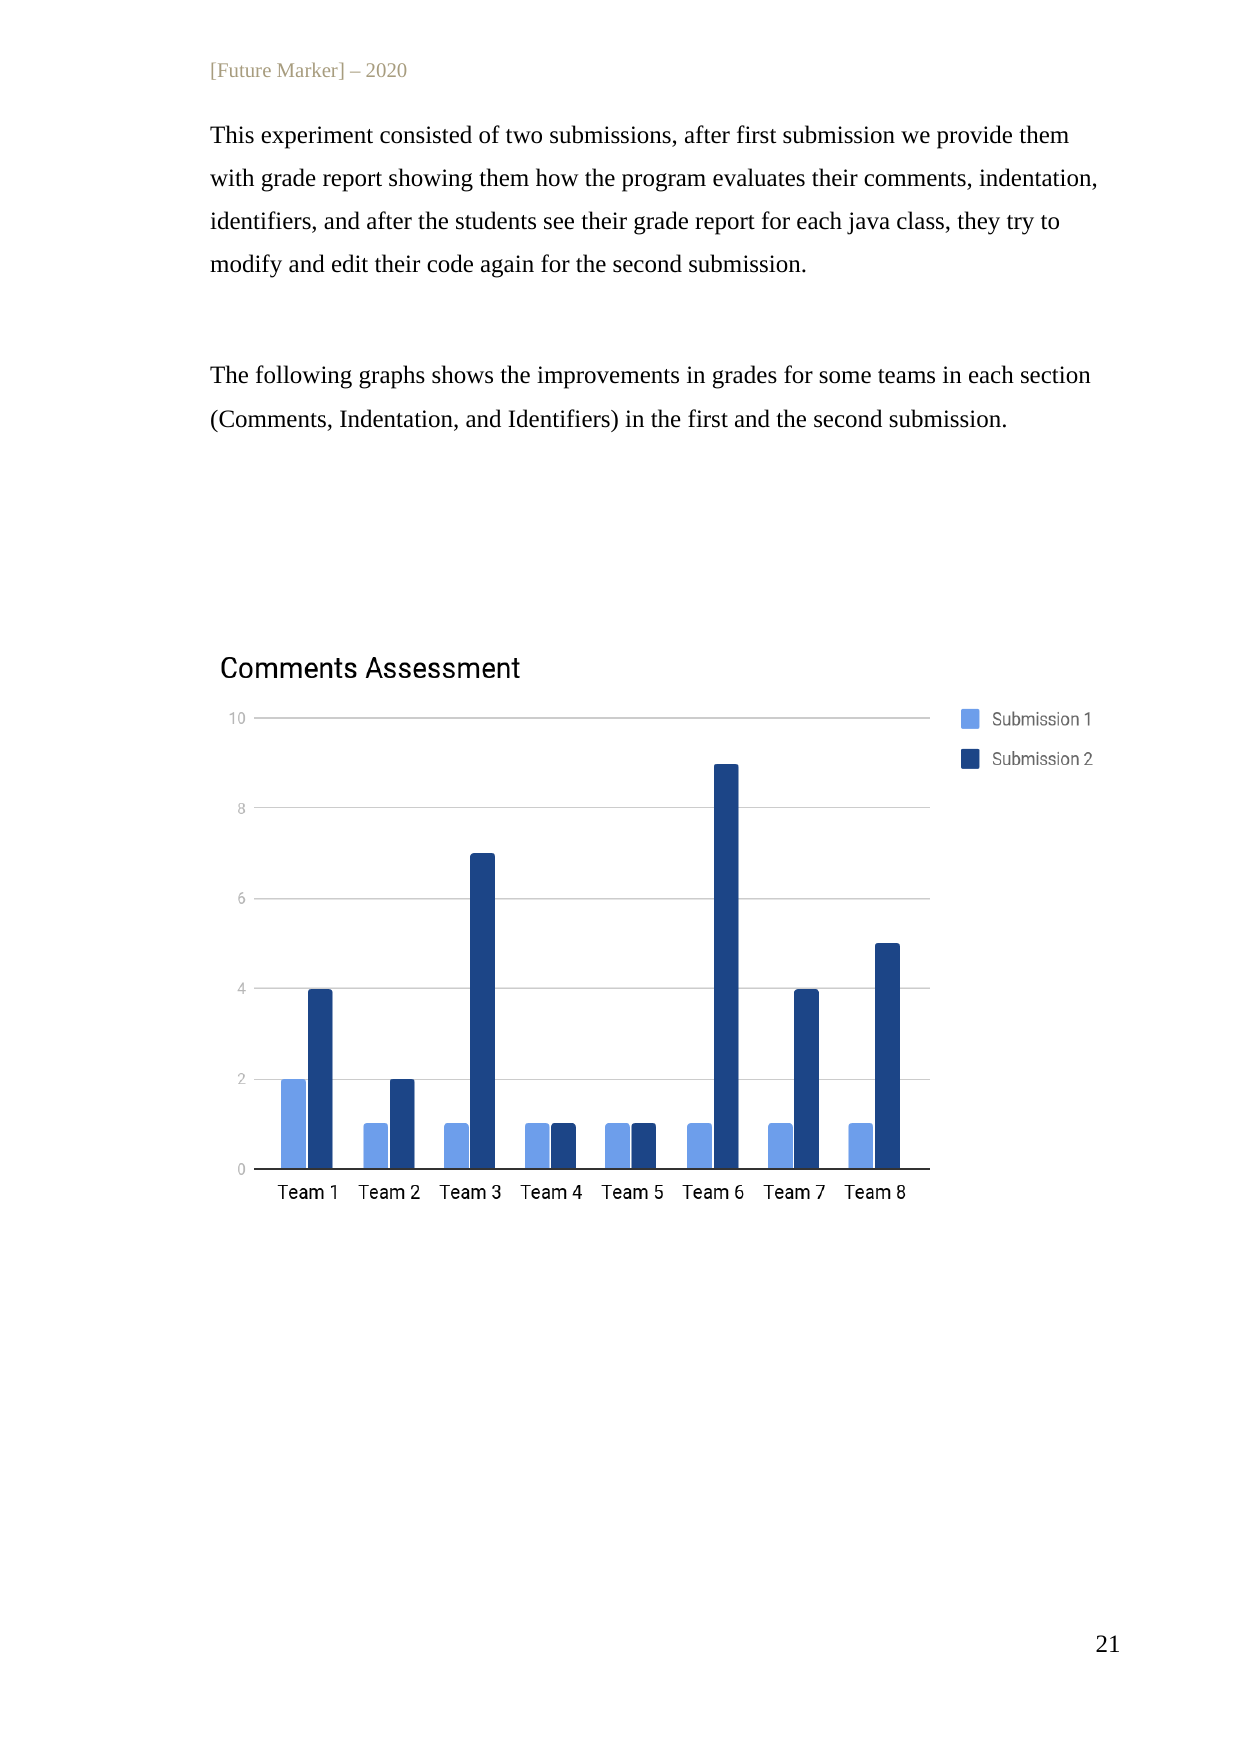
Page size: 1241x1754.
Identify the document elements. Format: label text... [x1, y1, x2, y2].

picture [191, 619, 1120, 1234]
text This experiment consisted of two submissions, after first submission we provide them with grade report showing them how the program evaluates their comments, indentation, identifiers, and after the students see their grade report for each java class, they try to modify and edit their code again for the second submission. [210, 120, 1120, 278]
text The following graphs shows the improvements in grades for some teams in each section (Comments, Indentation, and Identifiers) in the first and the second submission. [210, 361, 1120, 432]
